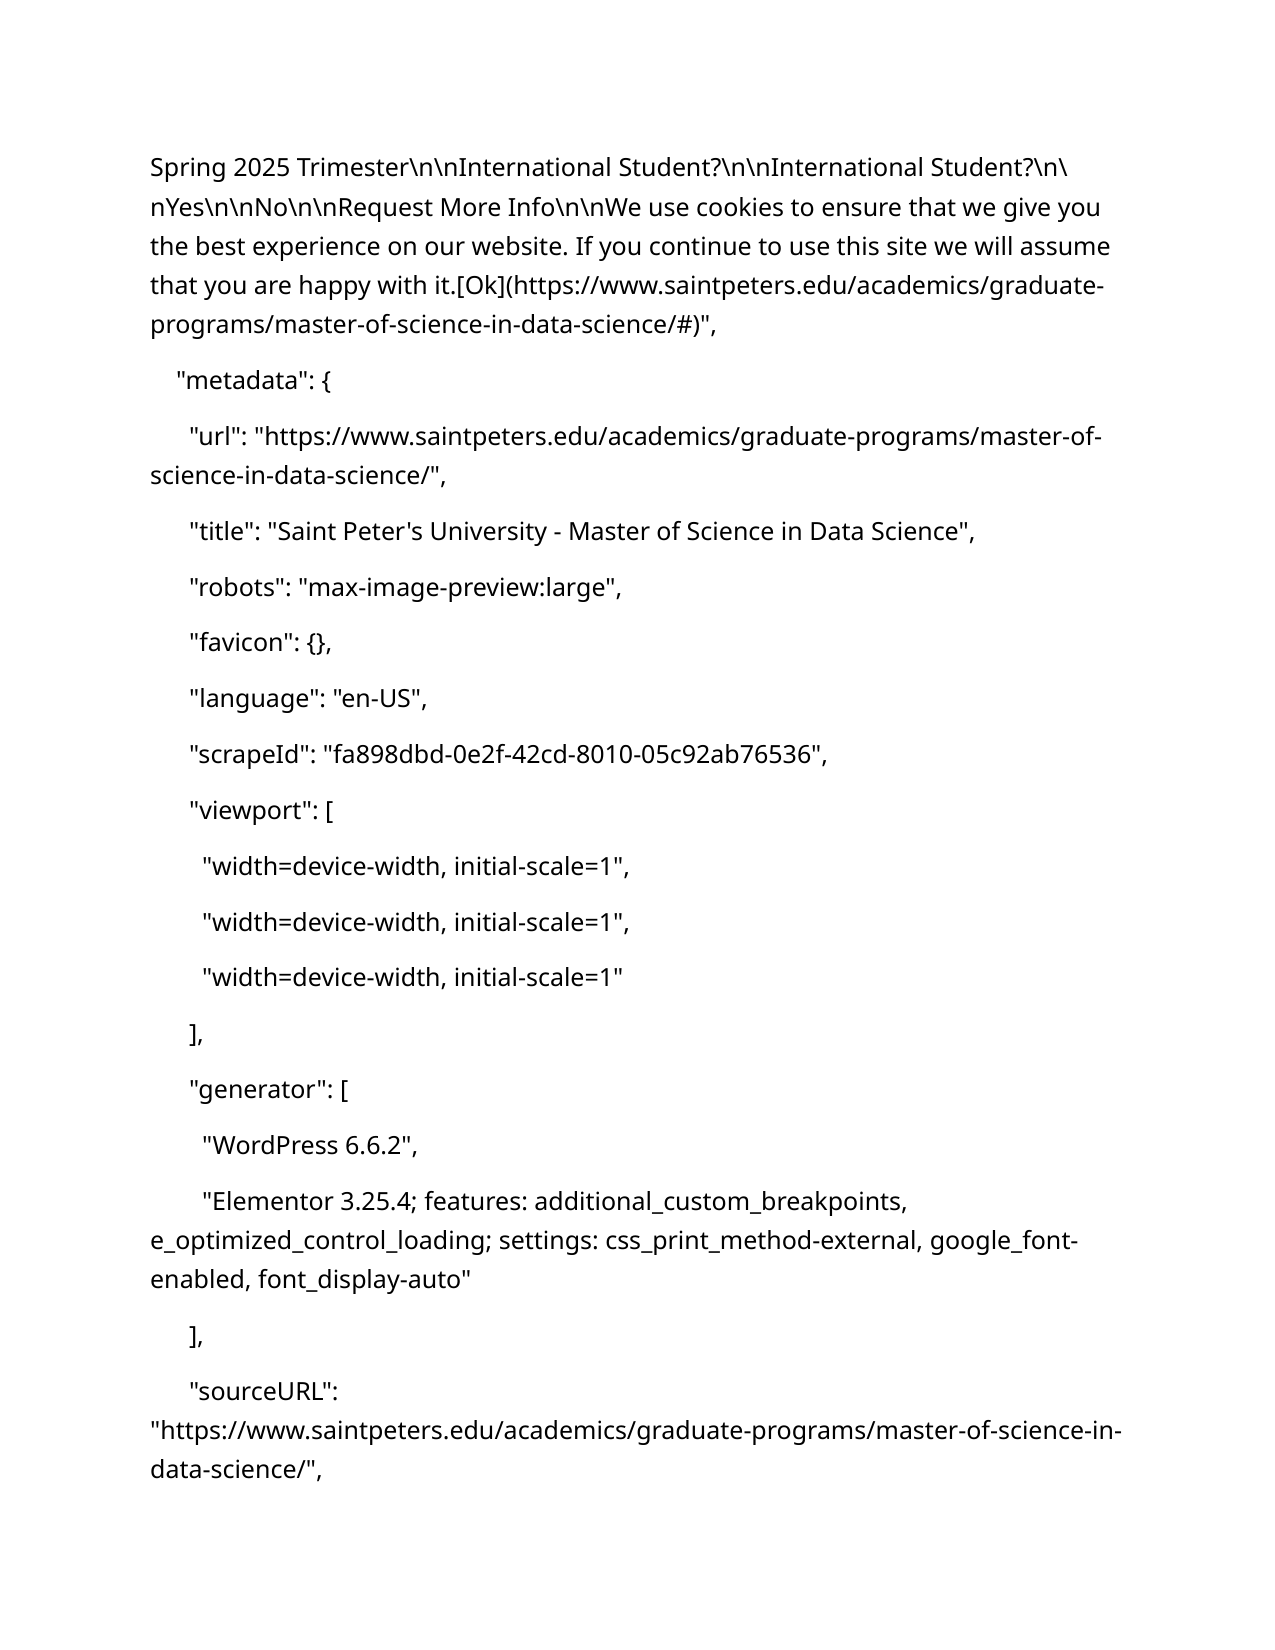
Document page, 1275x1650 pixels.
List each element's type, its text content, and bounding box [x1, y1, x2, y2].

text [150, 150, 1125, 341]
text "title": "Saint Peter's University - Master of Science in Data Science", [150, 513, 1125, 547]
text "sourceURL": "https://www.saintpeters.edu/academics/graduate-programs/master-of-science-in-data-science/", [150, 1373, 1125, 1486]
text "width=device-width, initial-scale=1", [150, 904, 1125, 938]
text "url": "https://www.saintpeters.edu/academics/graduate-programs/master-of-science-in-data-science/", [150, 418, 1125, 492]
text "viewport": [ [150, 792, 1125, 827]
text "language": "en-US", [150, 681, 1125, 715]
text "WordPress 6.6.2", [150, 1127, 1125, 1162]
text "Elementor 3.25.4; features: additional_custom_breakpoints, e_optimized_control_loading; settings: css_print_method-external, google_font-enabled, font_display-auto" [150, 1183, 1125, 1296]
text ], [150, 1016, 1125, 1050]
text "generator": [ [150, 1072, 1125, 1106]
text ], [150, 1317, 1125, 1352]
text "metadata": { [150, 362, 1125, 397]
text "width=device-width, initial-scale=1", [150, 848, 1125, 882]
text "width=device-width, initial-scale=1" [150, 960, 1125, 994]
text "favicon": {}, [150, 625, 1125, 659]
text "robots": "max-image-preview:large", [150, 569, 1125, 603]
text "scrapeId": "fa898dbd-0e2f-42cd-8010-05c92ab76536", [150, 737, 1125, 771]
